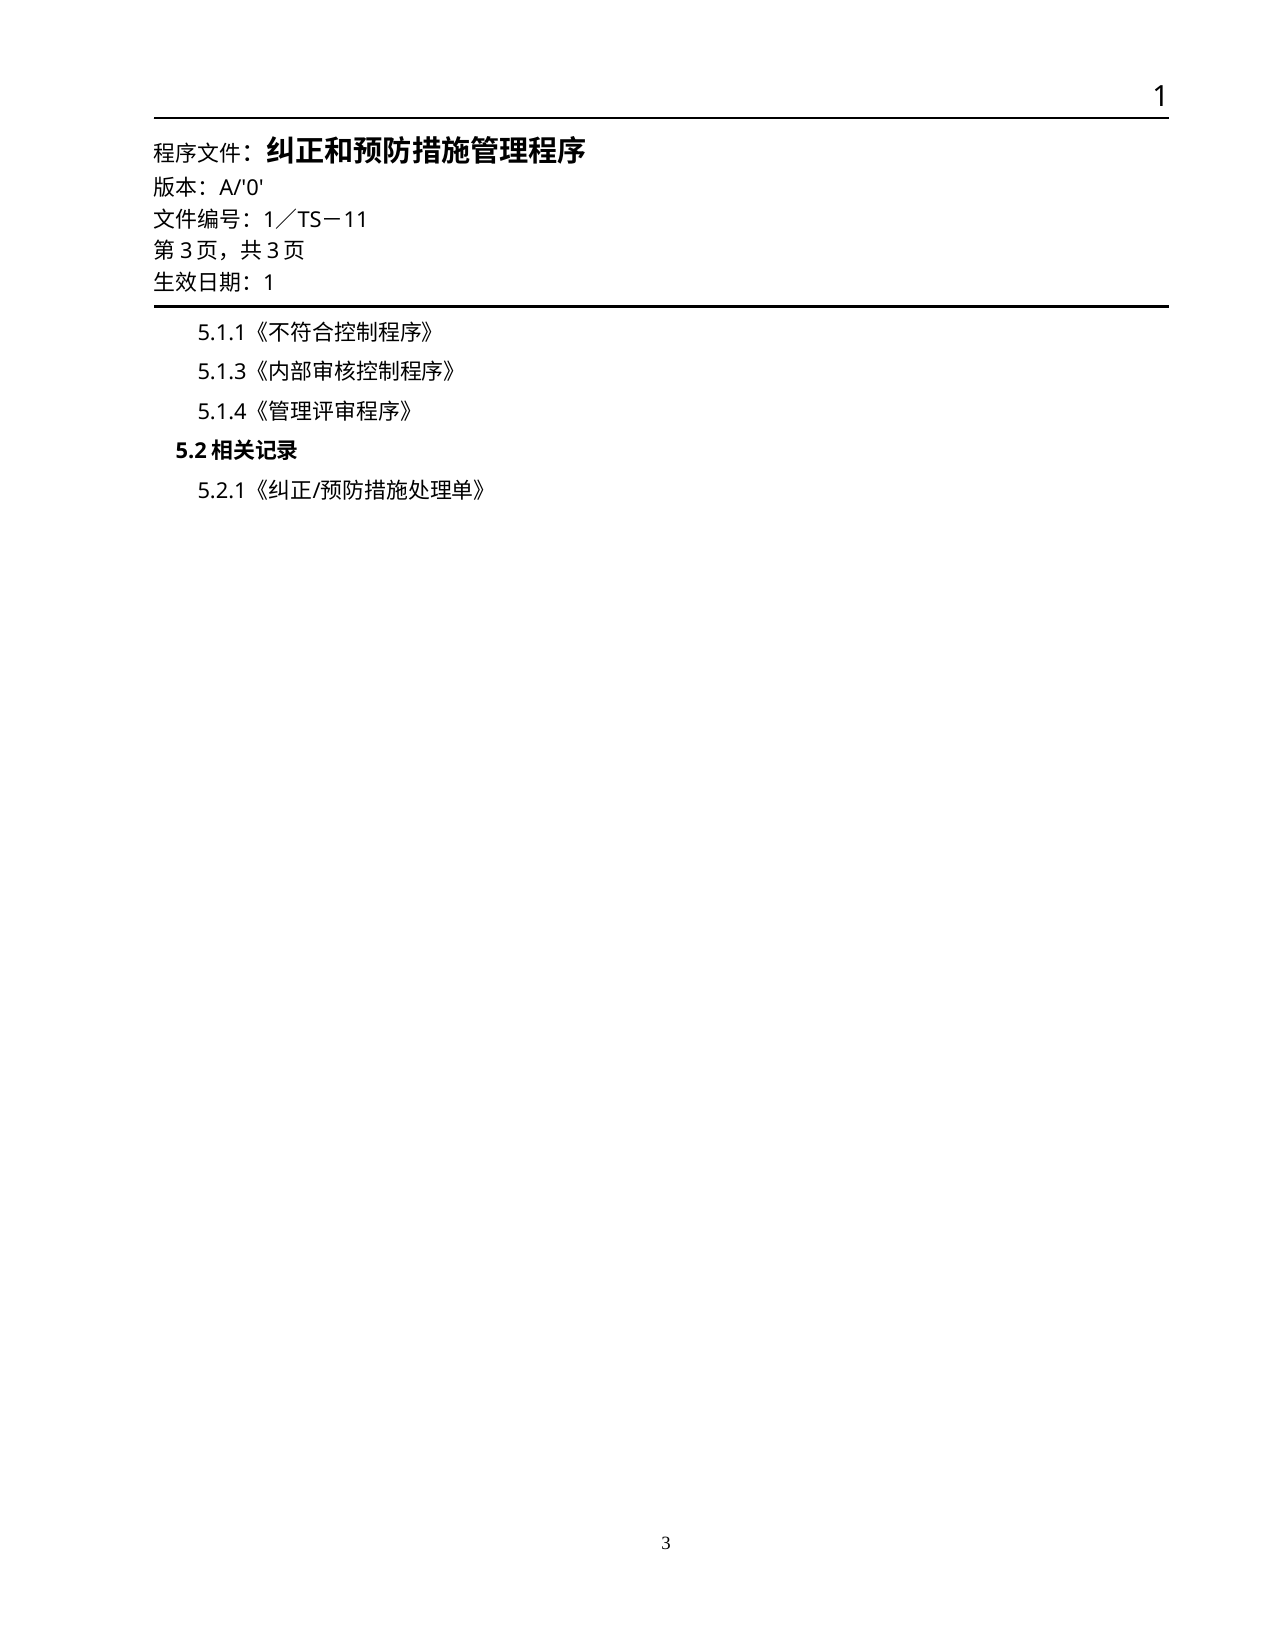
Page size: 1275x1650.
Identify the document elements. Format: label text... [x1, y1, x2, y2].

text 5.2相关记录 [175, 427, 1169, 467]
text 5.2.1《纠正/预防措施处理单》 [197, 467, 1169, 506]
text 5.1.1《不符合控制程序》 [197, 308, 1169, 348]
text 5.1.4《管理评审程序》 [197, 388, 1169, 427]
text 5.1.3《内部审核控制程序》 [197, 348, 1169, 388]
